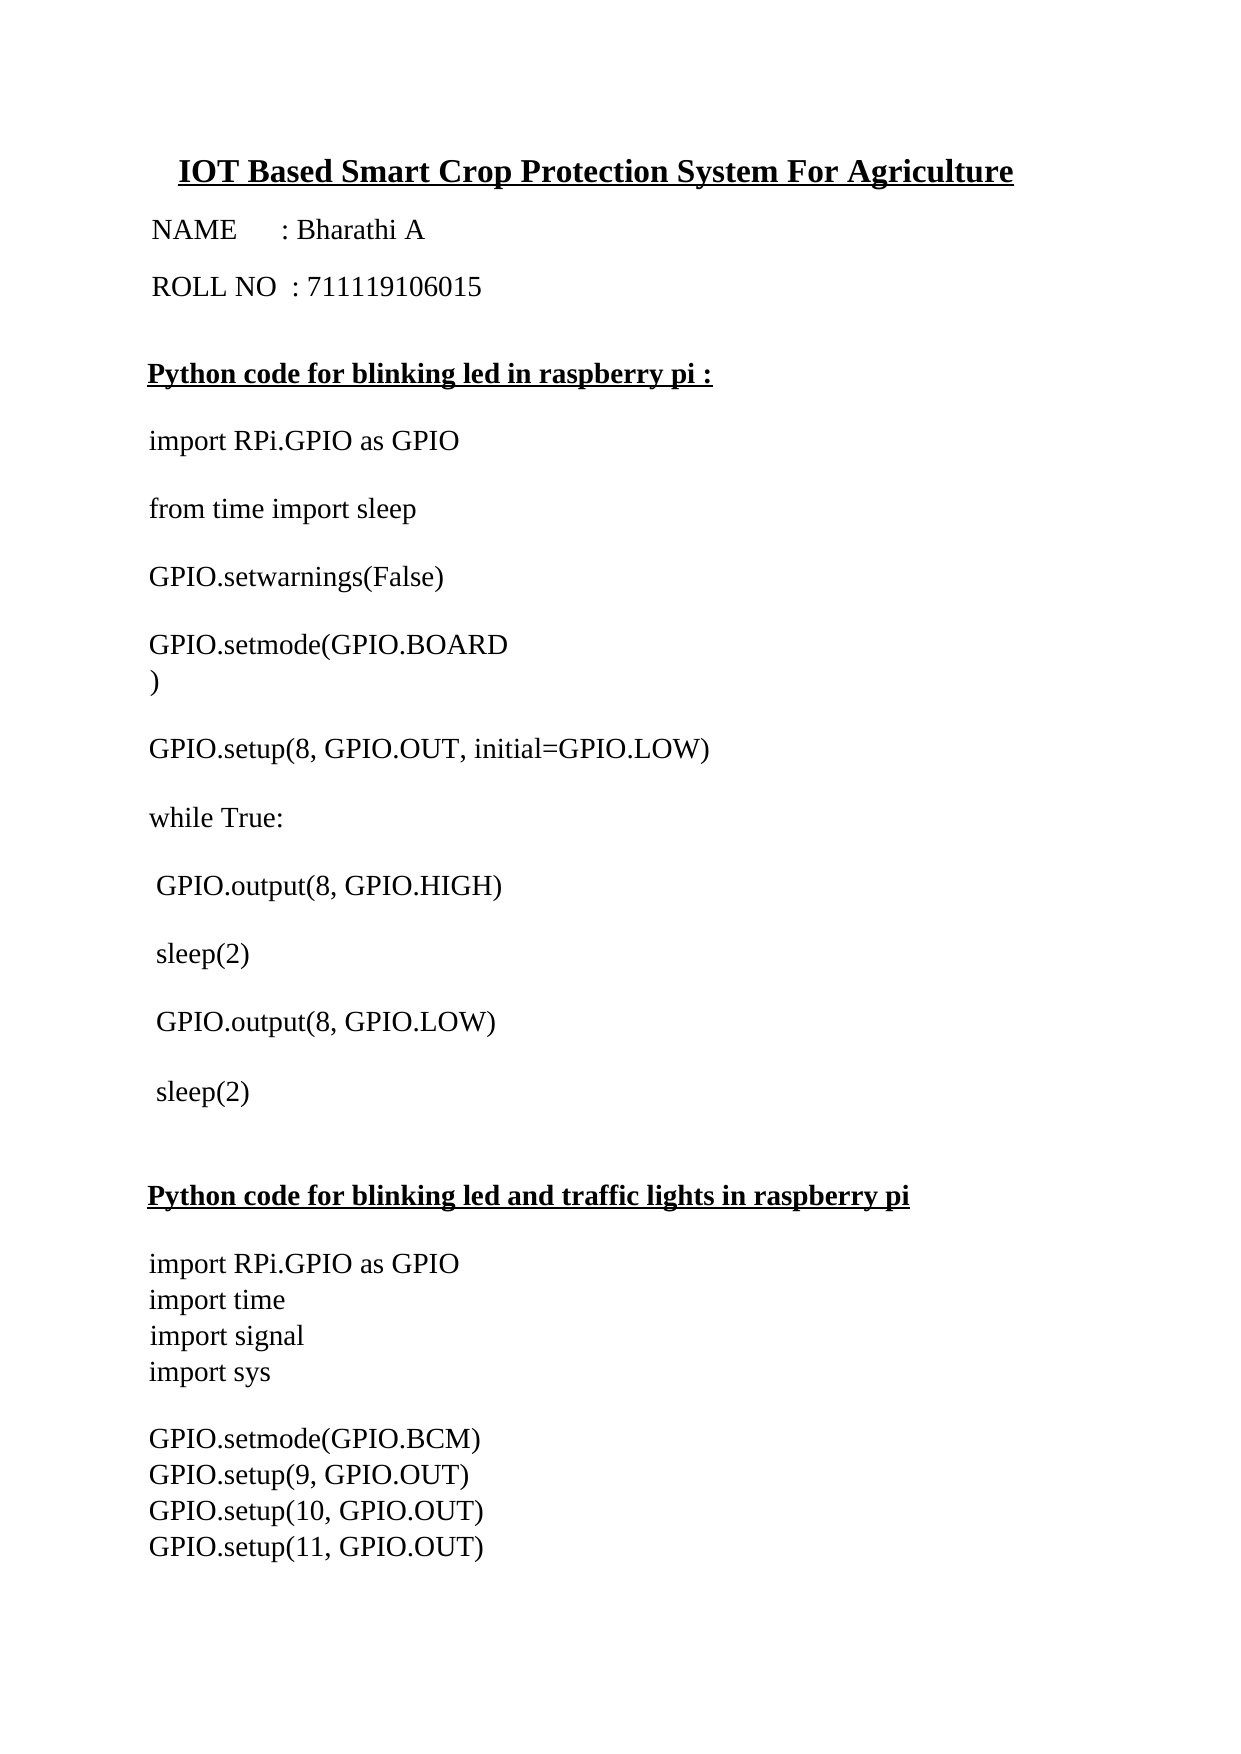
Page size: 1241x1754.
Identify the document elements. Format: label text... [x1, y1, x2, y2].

text ROLL NO : 711119106015 [144, 269, 910, 302]
text import time import signal [148, 1282, 363, 1352]
text GPIO.setwarnings(False) [148, 559, 512, 593]
text import RPi.GPIO as GPIO [148, 423, 512, 457]
text IOT Based Smart Crop Protection System For Agriculture [144, 151, 1048, 189]
text GPIO.setup(8, GPIO.OUT, initial=GPIO.LOW) [148, 731, 910, 765]
text while True: [148, 800, 512, 833]
text import RPi.GPIO as GPIO [148, 1246, 512, 1280]
text GPIO.setup(10, GPIO.OUT) [148, 1493, 512, 1526]
text sleep(2) [148, 1074, 512, 1108]
text import sys [148, 1354, 512, 1388]
text GPIO.setup(9, GPIO.OUT) [148, 1457, 512, 1491]
text Python code for blinking led and traffic lights in raspberry pi [147, 1178, 959, 1212]
text Python code for blinking led in raspberry pi : [147, 356, 910, 389]
text GPIO.output(8, GPIO.LOW) [148, 1004, 512, 1038]
text GPIO.output(8, GPIO.HIGH) [148, 868, 512, 902]
text GPIO.setup(11, GPIO.OUT) [148, 1529, 512, 1562]
text sleep(2) [148, 936, 512, 970]
text from time import sleep [148, 491, 512, 525]
text NAME : Bharathi A [144, 212, 910, 246]
text GPIO.setmode(GPIO.BCM) [148, 1421, 512, 1454]
text GPIO.setmode(GPIO.BOARD) [148, 627, 512, 697]
